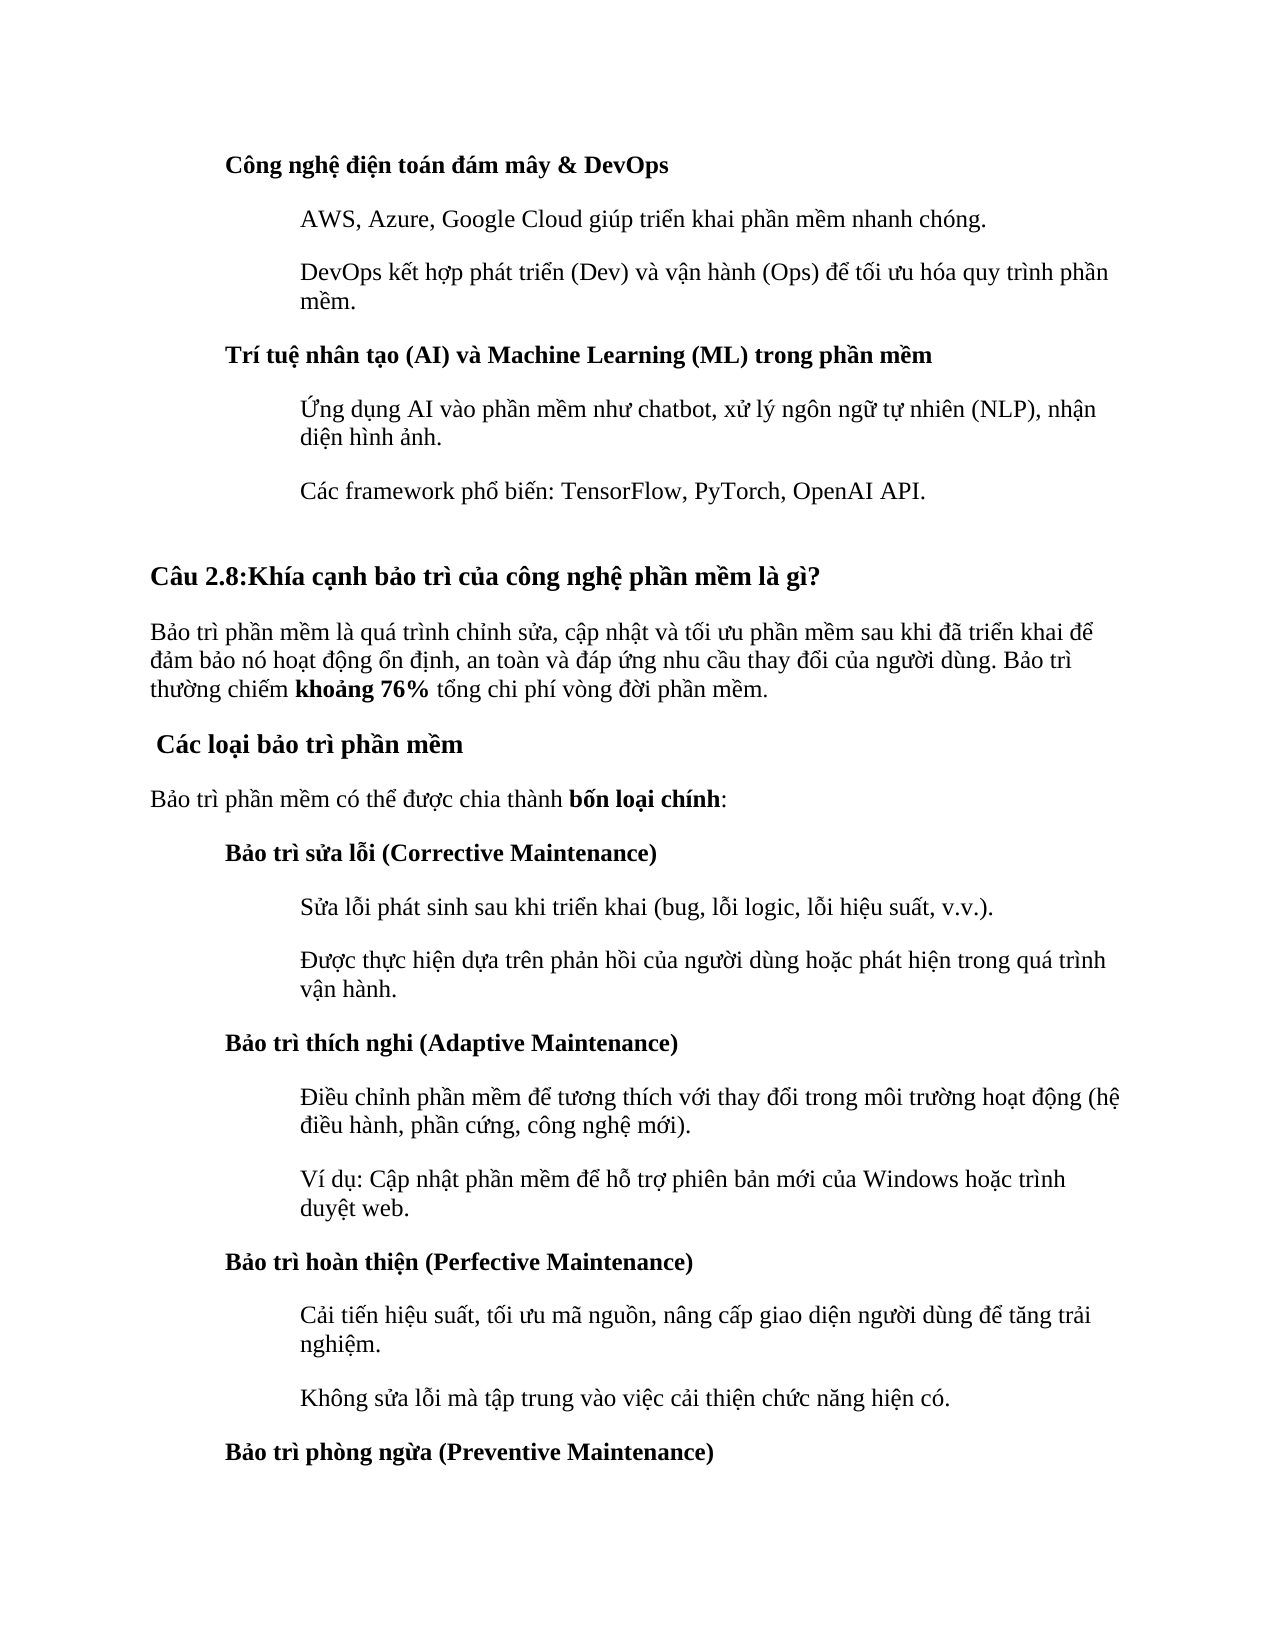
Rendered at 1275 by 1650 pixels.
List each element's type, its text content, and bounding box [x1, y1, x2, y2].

text DevOps kết hợp phát triển (Dev) và vận hành (Ops) để tối ưu hóa quy trình phần mềm. [300, 257, 1125, 315]
text Các loại bảo trì phần mềm [150, 728, 1125, 759]
subtitle Câu 2.8:Khía cạnh bảo trì của công nghệ phần mềm là gì? [150, 561, 1125, 592]
text AWS, Azure, Google Cloud giúp triển khai phần mềm nhanh chóng. [300, 204, 1125, 232]
text Công nghệ điện toán đám mây & DevOps [225, 150, 1125, 179]
text Bảo trì phòng ngừa (Preventive Maintenance) [225, 1437, 1125, 1465]
text Sửa lỗi phát sinh sau khi triển khai (bug, lỗi logic, lỗi hiệu suất, v.v.). [300, 892, 1125, 920]
text Điều chỉnh phần mềm để tương thích với thay đổi trong môi trường hoạt động (hệ điều hành, phần cứng, công nghệ mới). [300, 1082, 1125, 1139]
text Trí tuệ nhân tạo (AI) và Machine Learning (ML) trong phần mềm [225, 340, 1125, 369]
text Bảo trì phần mềm là quá trình chỉnh sửa, cập nhật và tối ưu phần mềm sau khi đã triển khai để đảm bảo nó hoạt động ổn định, an toàn và đáp ứng nhu cầu thay đổi của người dùng. Bảo trì thường chiếm khoảng 76% tổng chi phí vòng đời phần mềm. [150, 617, 1125, 703]
text Bảo trì thích nghi (Adaptive Maintenance) [225, 1028, 1125, 1057]
text Bảo trì sửa lỗi (Corrective Maintenance) [225, 838, 1125, 867]
text Bảo trì phần mềm có thể được chia thành bốn loại chính: [150, 784, 1125, 813]
text Ứng dụng AI vào phần mềm như chatbot, xử lý ngôn ngữ tự nhiên (NLP), nhận diện hình ảnh. [300, 394, 1125, 451]
text Không sửa lỗi mà tập trung vào việc cải thiện chức năng hiện có. [300, 1383, 1125, 1412]
text Bảo trì hoàn thiện (Perfective Maintenance) [225, 1247, 1125, 1275]
text Ví dụ: Cập nhật phần mềm để hỗ trợ phiên bản mới của Windows hoặc trình duyệt web. [300, 1164, 1125, 1222]
text Các framework phổ biến: TensorFlow, PyTorch, OpenAI API. [300, 476, 1125, 505]
text Được thực hiện dựa trên phản hồi của người dùng hoặc phát hiện trong quá trình vận hành. [300, 945, 1125, 1003]
text Cải tiến hiệu suất, tối ưu mã nguồn, nâng cấp giao diện người dùng để tăng trải nghiệm. [300, 1300, 1125, 1358]
